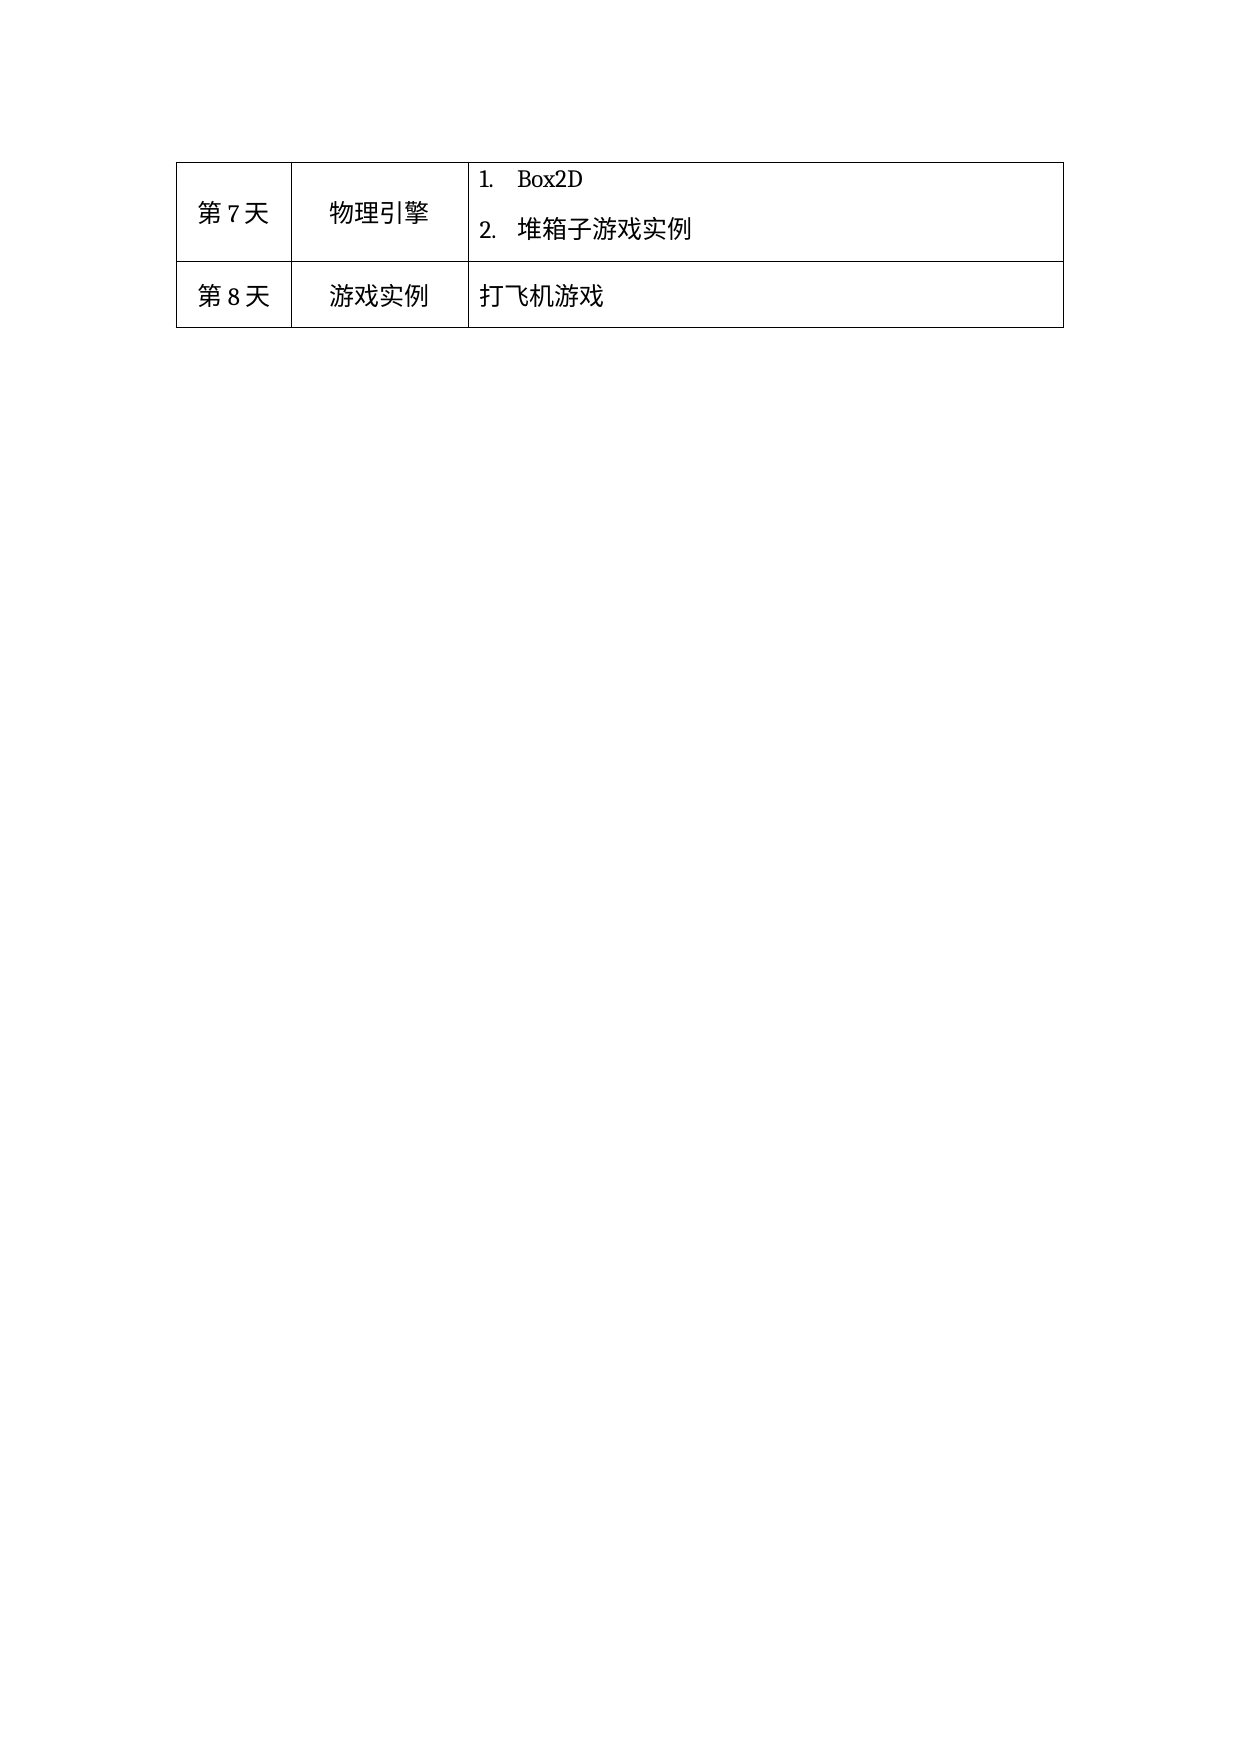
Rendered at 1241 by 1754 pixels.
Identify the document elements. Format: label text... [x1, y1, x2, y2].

table_cell 打飞机游戏 [469, 262, 1063, 327]
table_cell 第8天 [177, 262, 291, 327]
table_cell 第7天 [177, 163, 291, 261]
table_cell 游戏实例 [292, 262, 468, 327]
table_cell 物理引擎 [292, 163, 468, 261]
table_cell Box2D 堆箱子游戏实例 [469, 163, 1063, 261]
